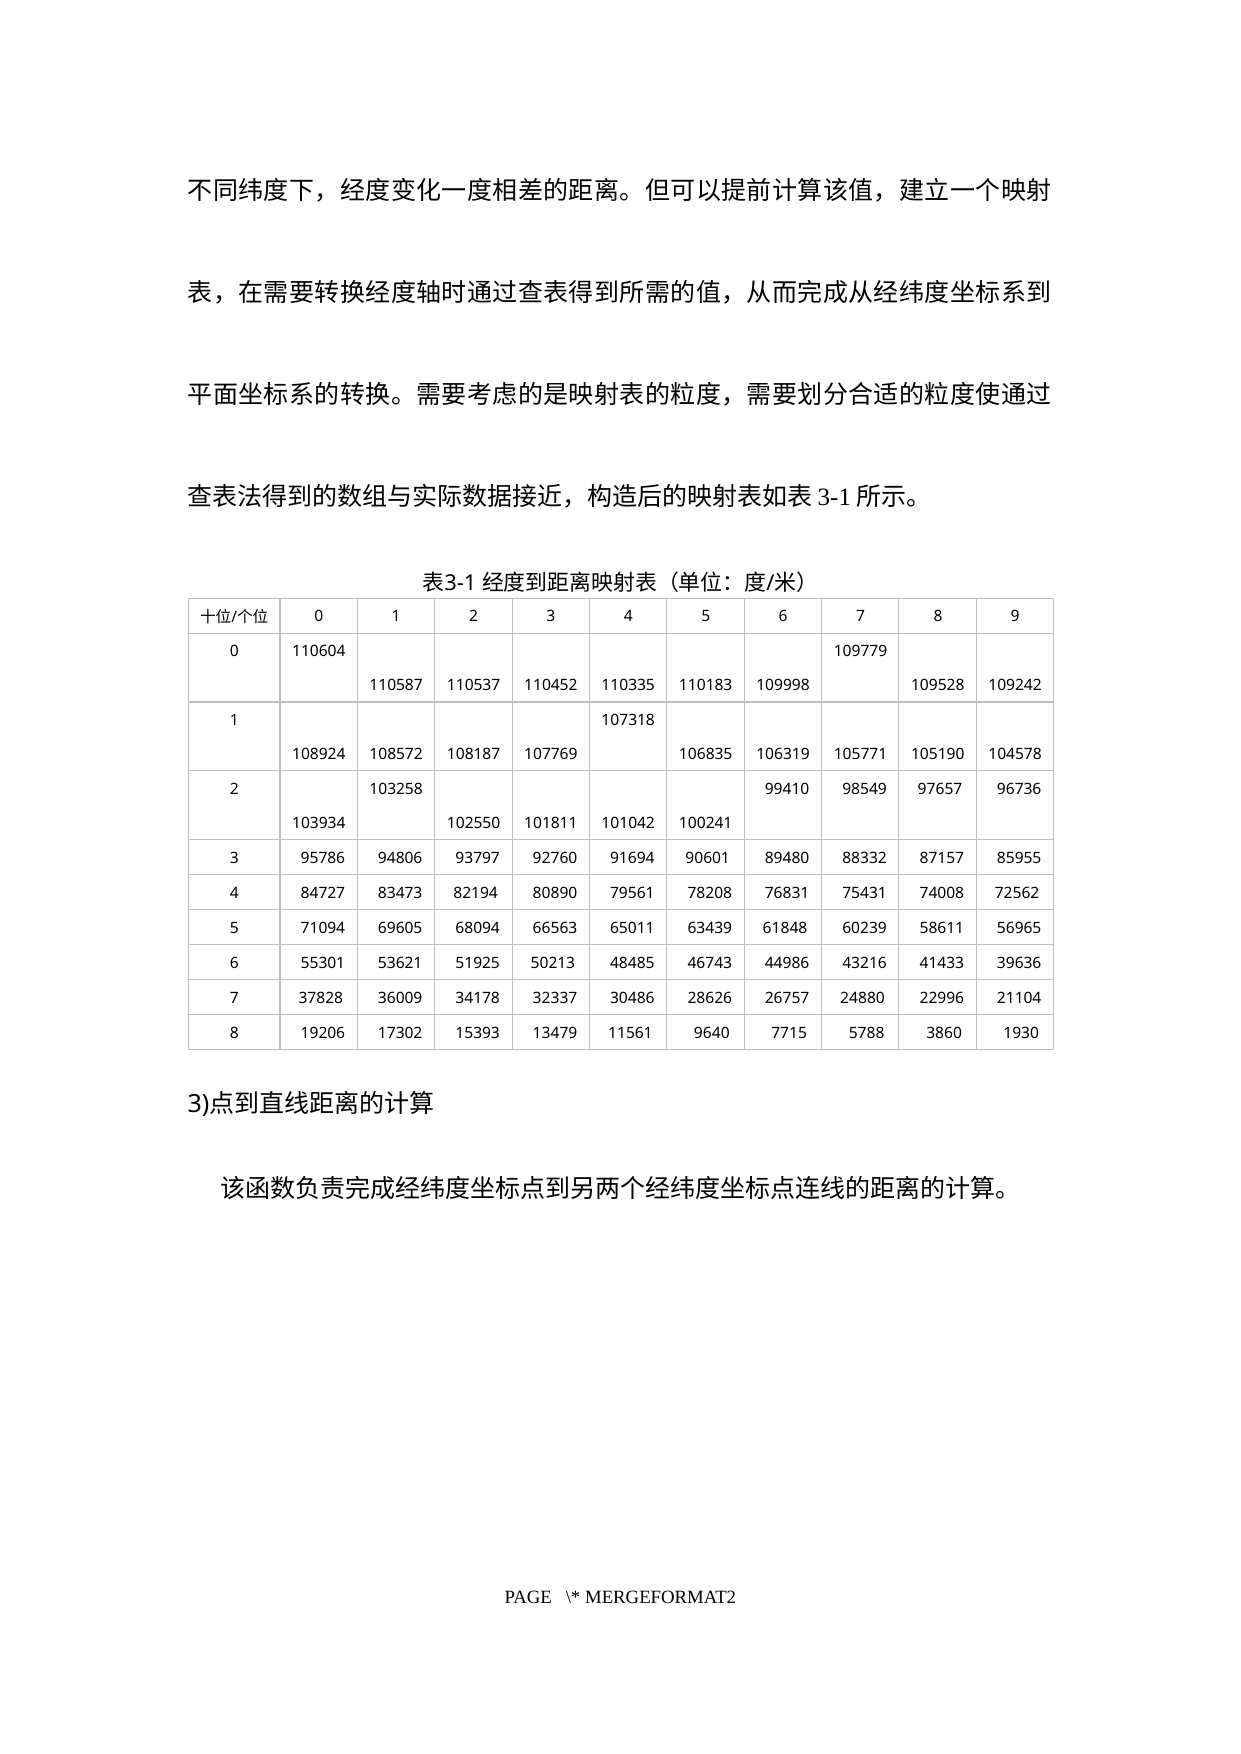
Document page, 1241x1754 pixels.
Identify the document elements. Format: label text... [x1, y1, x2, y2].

table_cell 60239 [822, 910, 898, 944]
table_cell 34178 [435, 980, 512, 1014]
table_cell 94806 [358, 840, 434, 874]
table_cell 110335 [590, 634, 666, 701]
table_cell 85955 [977, 840, 1053, 874]
table_cell 24880 [822, 980, 898, 1014]
table_header 8 [899, 599, 976, 632]
table_header 3 [513, 599, 589, 632]
table_header 2 [435, 599, 512, 632]
table_cell 65011 [590, 910, 666, 944]
table_cell 53621 [358, 945, 434, 979]
table_cell 13479 [513, 1015, 589, 1049]
table_cell 101811 [513, 771, 589, 839]
table_header 6 [745, 599, 821, 632]
table_cell 104578 [977, 703, 1053, 770]
table_cell 30486 [590, 980, 666, 1014]
table_header 十位/个位 [189, 599, 279, 632]
table_cell 110587 [358, 634, 434, 701]
table_cell 6 [189, 945, 279, 979]
table_cell 50213 [513, 945, 589, 979]
table_cell 15393 [435, 1015, 512, 1049]
table_cell 4 [189, 875, 279, 909]
table_cell 108572 [358, 703, 434, 770]
table_cell 84727 [281, 875, 357, 909]
table_cell 79561 [590, 875, 666, 909]
table_cell 22996 [899, 980, 976, 1014]
table_cell 108924 [281, 703, 357, 770]
table_cell 110604 [281, 634, 357, 701]
table_cell 66563 [513, 910, 589, 944]
table_cell 1 [189, 703, 279, 770]
table_cell 55301 [281, 945, 357, 979]
table_cell 105190 [899, 703, 976, 770]
table_cell 96736 [977, 771, 1053, 839]
table_cell 100241 [667, 771, 744, 839]
table_cell 88332 [822, 840, 898, 874]
table_cell 97657 [899, 771, 976, 839]
table_cell 46743 [667, 945, 744, 979]
table_cell 48485 [590, 945, 666, 979]
table_cell 109779 [822, 634, 898, 701]
table_cell 103258 [358, 771, 434, 839]
table_cell 110183 [667, 634, 744, 701]
table_cell 1930 [977, 1015, 1053, 1049]
table_cell 56965 [977, 910, 1053, 944]
table_cell 71094 [281, 910, 357, 944]
table_cell 110452 [513, 634, 589, 701]
table_cell 41433 [899, 945, 976, 979]
table_cell 106835 [667, 703, 744, 770]
table_cell 21104 [977, 980, 1053, 1014]
table_header 1 [358, 599, 434, 632]
table_cell 58611 [899, 910, 976, 944]
table_cell 11561 [590, 1015, 666, 1049]
table_cell 90601 [667, 840, 744, 874]
table_cell 0 [189, 634, 279, 701]
table_cell 89480 [745, 840, 821, 874]
table_cell 99410 [745, 771, 821, 839]
table_cell 68094 [435, 910, 512, 944]
table_cell 7 [189, 980, 279, 1014]
table_cell 9640 [667, 1015, 744, 1049]
table_cell 107318 [590, 703, 666, 770]
table_cell 92760 [513, 840, 589, 874]
table_cell 105771 [822, 703, 898, 770]
table_cell 39636 [977, 945, 1053, 979]
table_cell 109528 [899, 634, 976, 701]
table_cell 72562 [977, 875, 1053, 909]
table_cell 44986 [745, 945, 821, 979]
table_cell 83473 [358, 875, 434, 909]
table_header 0 [281, 599, 357, 632]
table_cell 109998 [745, 634, 821, 701]
table_cell 91694 [590, 840, 666, 874]
table_cell 95786 [281, 840, 357, 874]
table_cell 101042 [590, 771, 666, 839]
table_header 4 [590, 599, 666, 632]
table_cell 110537 [435, 634, 512, 701]
table_cell 43216 [822, 945, 898, 979]
table_cell 106319 [745, 703, 821, 770]
table_cell 74008 [899, 875, 976, 909]
table_cell 26757 [745, 980, 821, 1014]
table_cell 3 [189, 840, 279, 874]
table_cell 93797 [435, 840, 512, 874]
table_cell 98549 [822, 771, 898, 839]
table_cell 2 [189, 771, 279, 839]
table_cell 36009 [358, 980, 434, 1014]
list 3)点到直线距离的计算 [187, 1067, 1053, 1135]
text 经度到距离映射表（单位：度/米） [187, 563, 1053, 597]
table_cell 5 [189, 910, 279, 944]
table_cell 37828 [281, 980, 357, 1014]
table_cell 69605 [358, 910, 434, 944]
table_cell 78208 [667, 875, 744, 909]
table_cell 3860 [899, 1015, 976, 1049]
table_cell 103934 [281, 771, 357, 839]
table_cell 82194 [435, 875, 512, 909]
table_cell 109242 [977, 634, 1053, 701]
table_cell 75431 [822, 875, 898, 909]
table_cell 51925 [435, 945, 512, 979]
table_cell 80890 [513, 875, 589, 909]
table_cell 108187 [435, 703, 512, 770]
table_cell 102550 [435, 771, 512, 839]
table_cell 61848 [745, 910, 821, 944]
table_cell 19206 [281, 1015, 357, 1049]
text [187, 155, 1053, 528]
table_cell 87157 [899, 840, 976, 874]
table_cell 7715 [745, 1015, 821, 1049]
table_cell 76831 [745, 875, 821, 909]
table_header 5 [667, 599, 744, 632]
table_cell 17302 [358, 1015, 434, 1049]
table_cell 32337 [513, 980, 589, 1014]
text 该函数负责完成经纬度坐标点到另两个经纬度坐标点连线的距离的计算。 [187, 1152, 1053, 1220]
table_cell 107769 [513, 703, 589, 770]
table_cell 8 [189, 1015, 279, 1049]
table_cell 63439 [667, 910, 744, 944]
table_cell 5788 [822, 1015, 898, 1049]
table_header 7 [822, 599, 898, 632]
table_header 9 [977, 599, 1053, 632]
table_cell 28626 [667, 980, 744, 1014]
